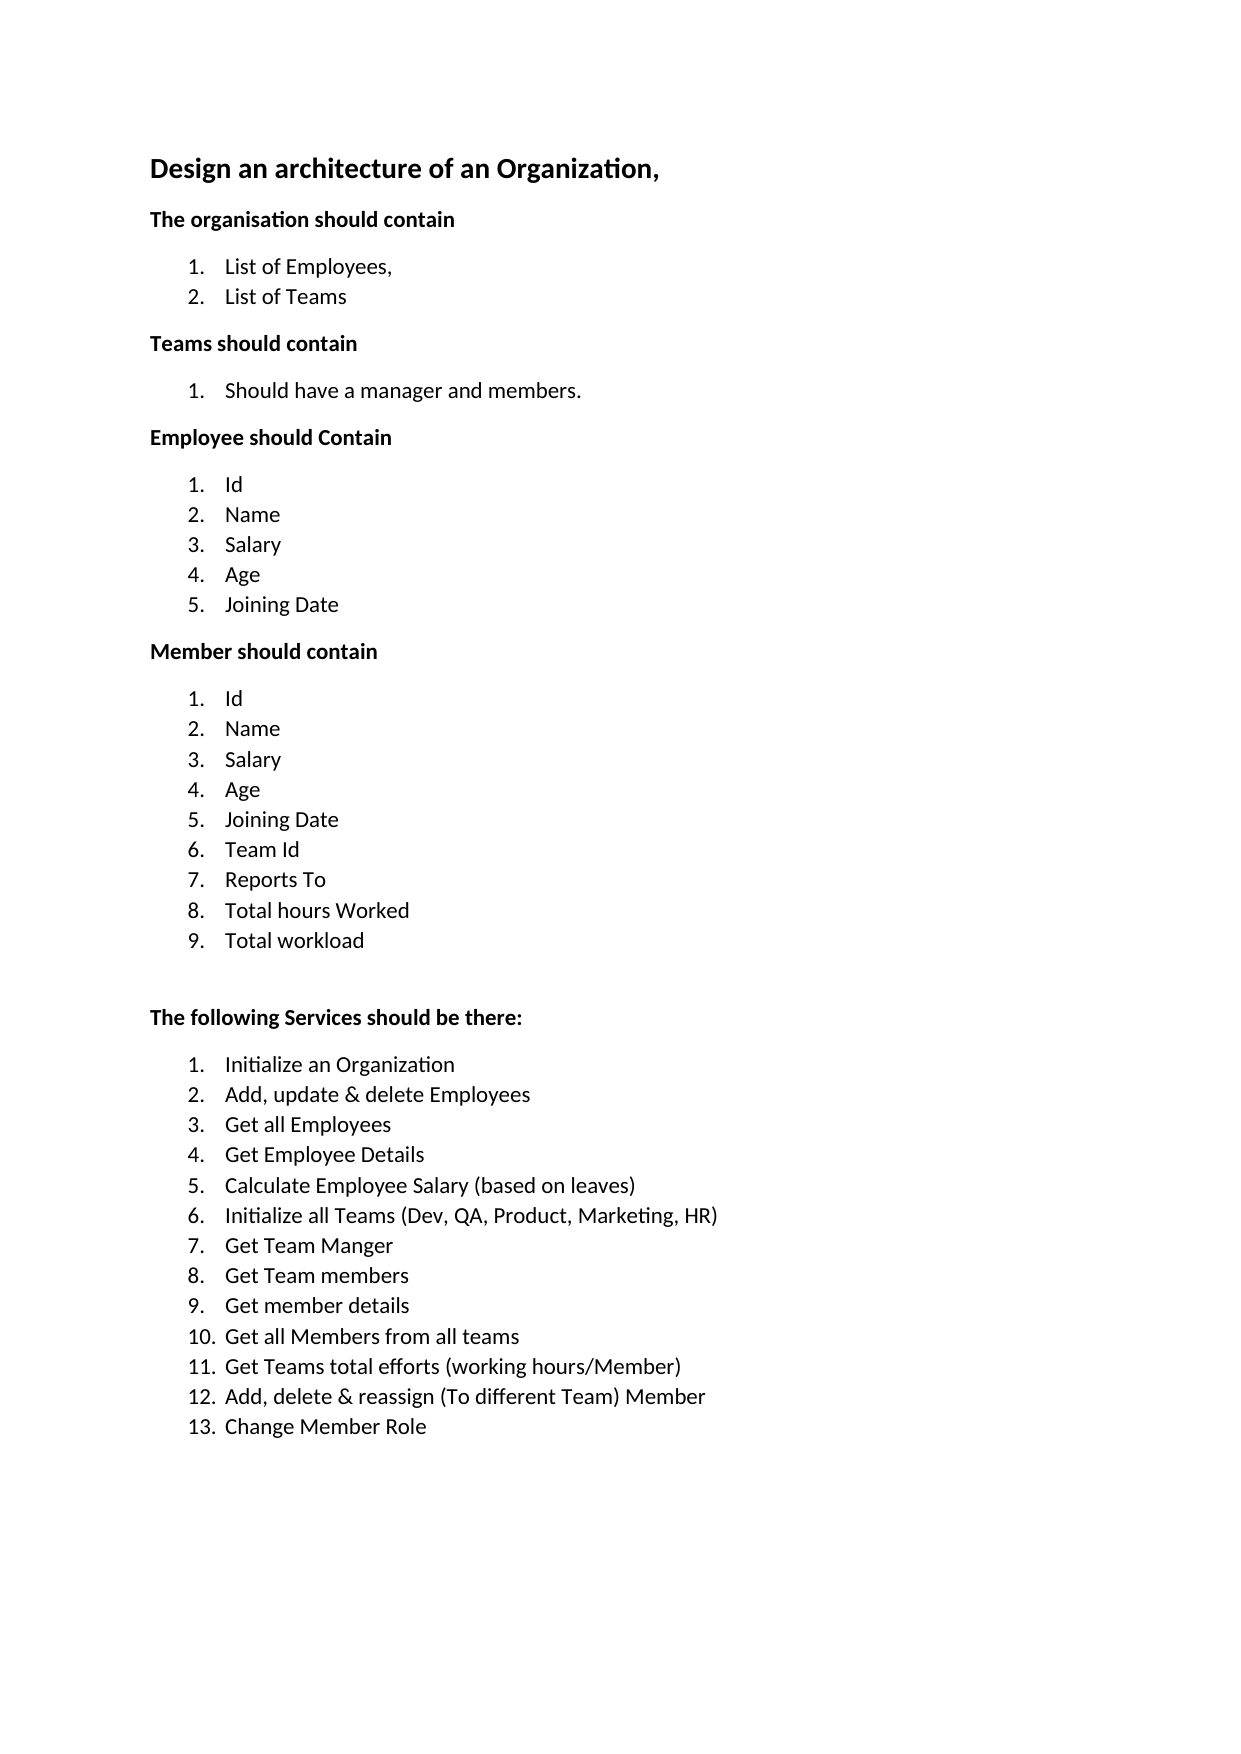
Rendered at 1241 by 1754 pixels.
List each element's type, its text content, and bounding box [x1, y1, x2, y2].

list Age [187, 775, 1090, 803]
list List of Employees, [187, 252, 1090, 280]
list List of Teams [187, 282, 1090, 310]
list Add, delete & reassign (To different Team) Member [187, 1382, 1090, 1410]
list Total workload [187, 926, 1090, 954]
list Get Team members [187, 1261, 1090, 1289]
list Joining Date [187, 805, 1090, 833]
list Initialize all Teams (Dev, QA, Product, Marketing, HR) [187, 1201, 1090, 1229]
list Get Teams total efforts (working hours/Member) [187, 1352, 1090, 1380]
list Name [187, 500, 1090, 528]
list Change Member Role [187, 1412, 1090, 1440]
list Get member details [187, 1292, 1090, 1319]
list Get all Members from all teams [187, 1322, 1090, 1350]
text Design an architecture of an Organization, [150, 150, 1090, 186]
list Get Team Manger [187, 1231, 1090, 1259]
list Team Id [187, 835, 1090, 863]
text The organisation should contain [150, 205, 1090, 233]
text The following Services should be there: [150, 1003, 1090, 1031]
list Get all Employees [187, 1110, 1090, 1138]
list Salary [187, 745, 1090, 773]
list Calculate Employee Salary (based on leaves) [187, 1171, 1090, 1199]
list Name [187, 714, 1090, 742]
list Salary [187, 530, 1090, 558]
list Add, update & delete Employees [187, 1080, 1090, 1108]
list Reports To [187, 866, 1090, 893]
list Get Employee Details [187, 1141, 1090, 1168]
text Member should contain [150, 637, 1090, 665]
list Id [187, 470, 1090, 498]
list Initialize an Organization [187, 1050, 1090, 1078]
list Id [187, 684, 1090, 712]
list Should have a manager and members. [187, 376, 1090, 404]
list Age [187, 560, 1090, 588]
list Total hours Worked [187, 896, 1090, 924]
list Joining Date [187, 591, 1090, 618]
text Employee should Contain [150, 423, 1090, 451]
text Teams should contain [150, 329, 1090, 357]
